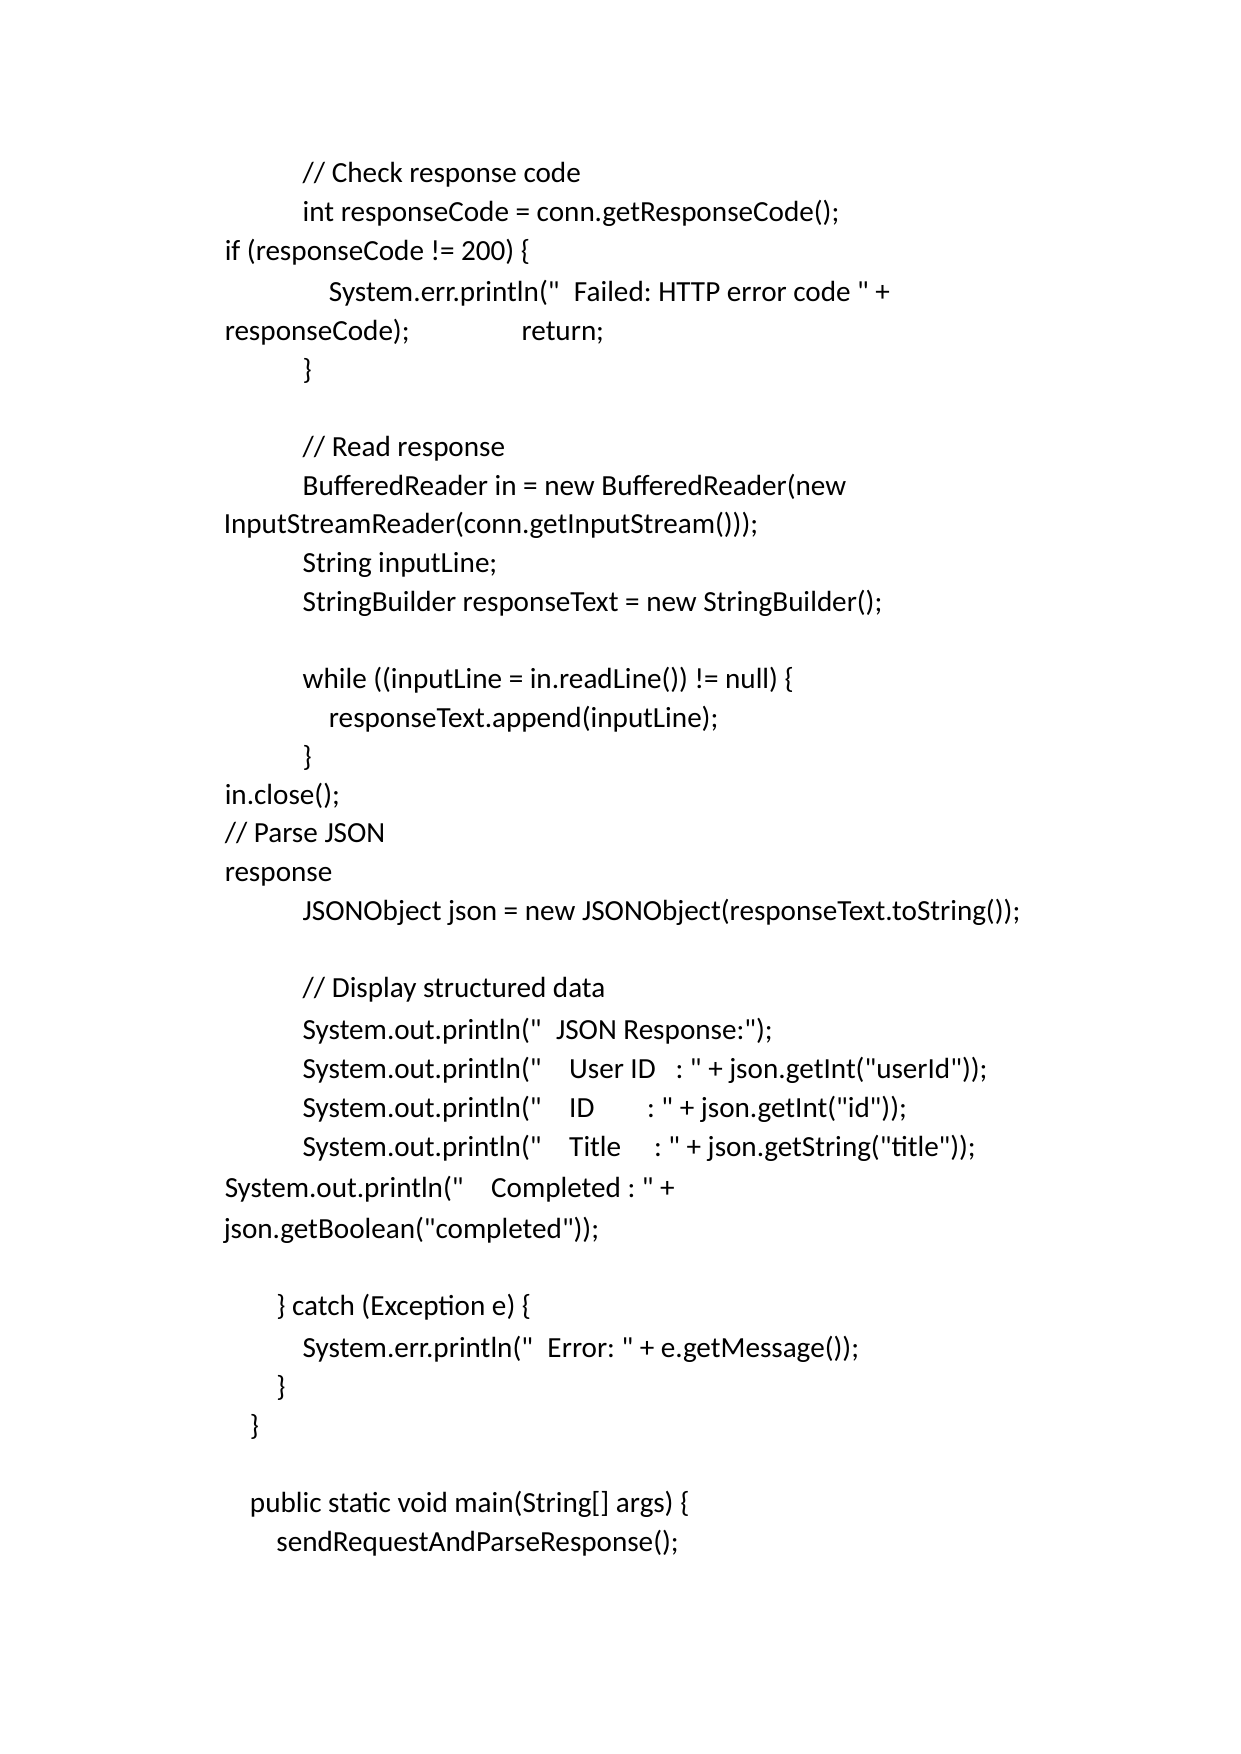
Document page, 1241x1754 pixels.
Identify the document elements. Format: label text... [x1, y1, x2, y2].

text json.getBoolean("completed")); [223, 1210, 1089, 1245]
text responseText.append(inputLine); [223, 699, 1089, 734]
text // Check response code [223, 154, 1089, 190]
text public static void main(String[] args) { [223, 1484, 1089, 1520]
text // Read response [223, 428, 1089, 463]
text BufferedReader in = new BufferedReader(new [223, 467, 1089, 502]
text System.err.println(" Failed: HTTP error code " + responseCode); return; [223, 273, 930, 348]
text System.out.println(" User ID : " + json.getInt("userId")); [223, 1050, 1089, 1085]
text System.out.println(" JSON Response:"); [223, 1011, 1089, 1046]
text System.err.println(" Error: " + e.getMessage()); [223, 1329, 1089, 1365]
text InputStreamReader(conn.getInputStream())); [223, 505, 1089, 541]
text System.out.println(" ID : " + json.getInt("id")); [223, 1089, 1089, 1124]
text // Display structured data [223, 969, 1089, 1004]
text } catch (Exception e) { [223, 1287, 1089, 1323]
text int responseCode = conn.getResponseCode(); if (responseCode != 200) { [223, 193, 865, 267]
text while ((inputLine = in.readLine()) != null) { [223, 660, 1089, 696]
text } [223, 1407, 1089, 1442]
text System.out.println(" Title : " + json.getString("title")); System.out.println(" Completed : " + [223, 1128, 1089, 1206]
text } [223, 1368, 1089, 1404]
text } [223, 351, 1089, 386]
text StringBuilder responseText = new StringBuilder(); [223, 583, 1089, 618]
text sendRequestAndParseResponse(); [223, 1523, 1089, 1558]
text JSONObject json = new JSONObject(responseText.toString()); [223, 892, 1089, 927]
text } in.close(); // Parse JSON response [223, 738, 435, 888]
text String inputLine; [223, 544, 1089, 580]
